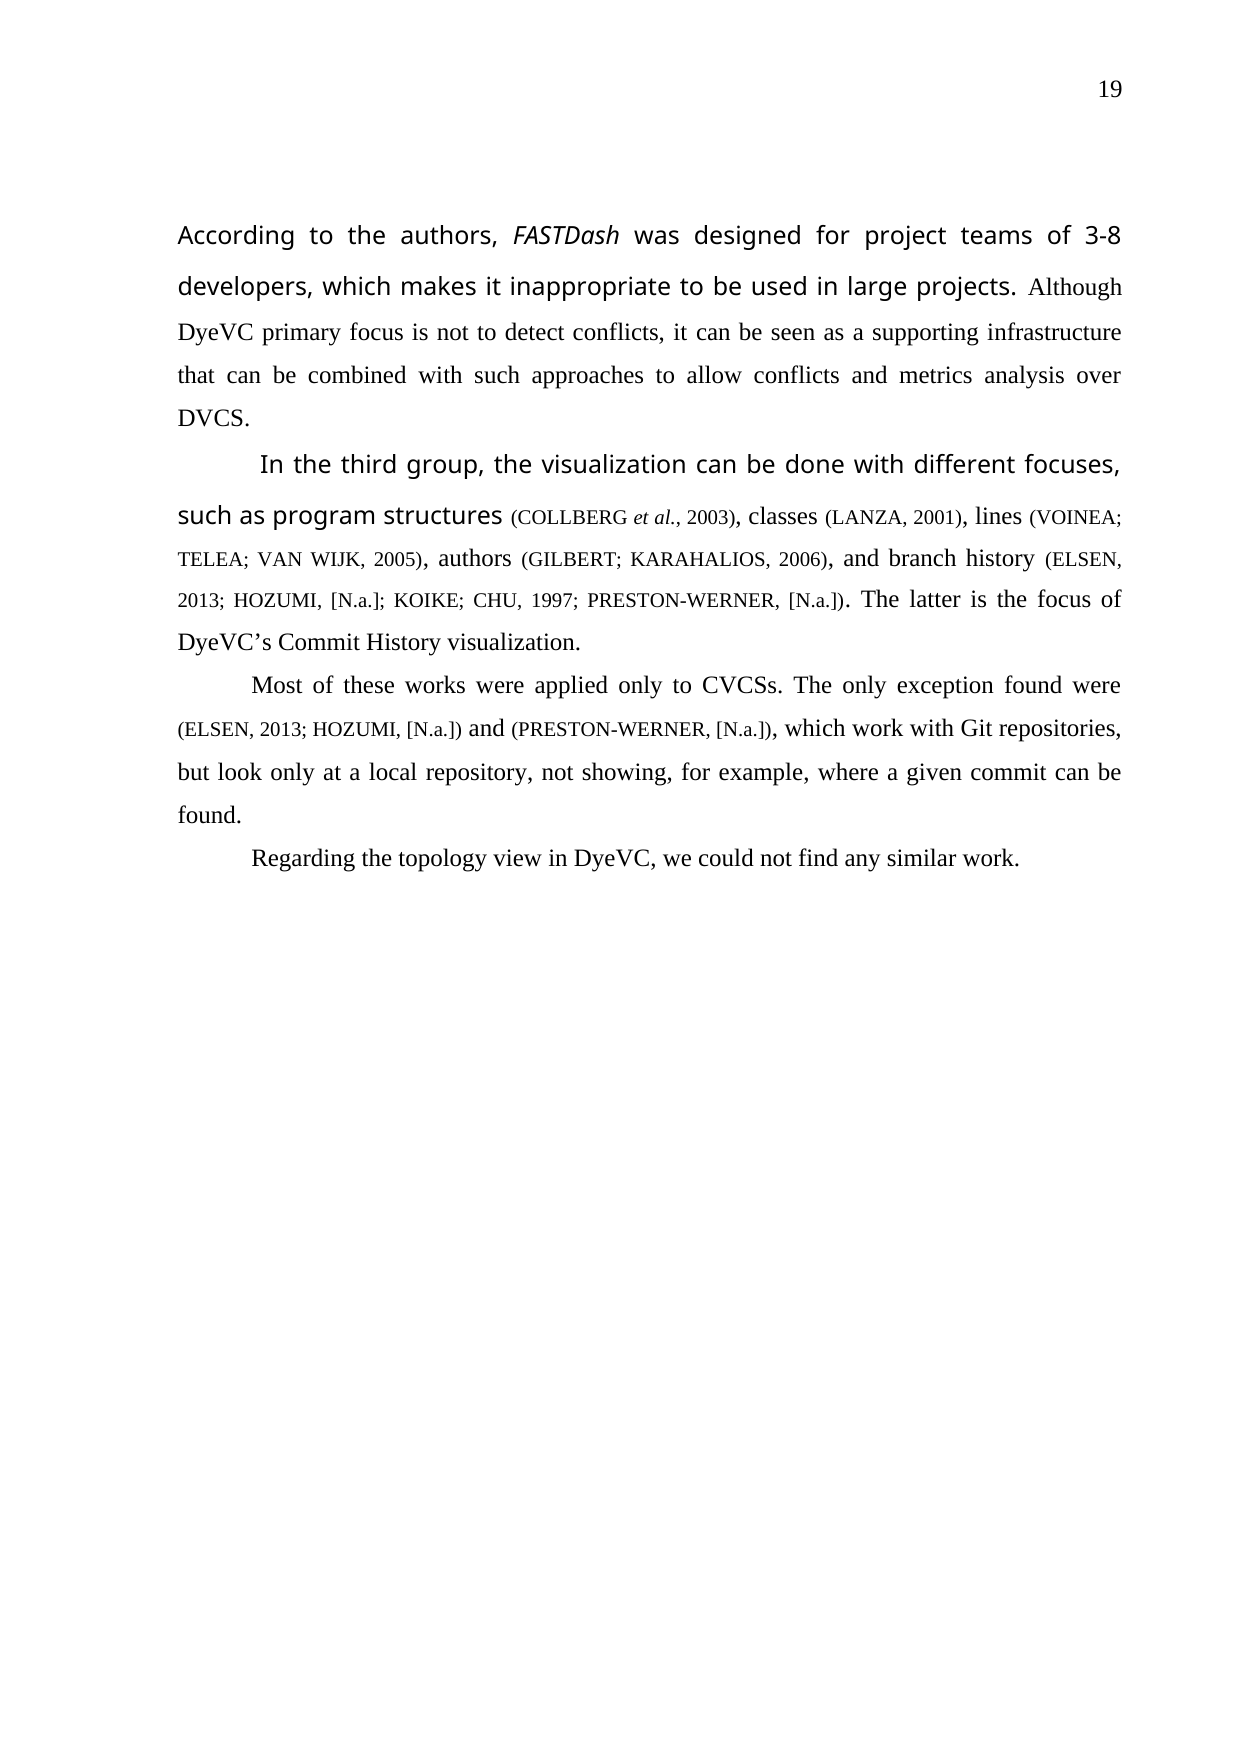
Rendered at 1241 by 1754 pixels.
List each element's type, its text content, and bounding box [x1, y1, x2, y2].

text In the third group, the visualization can be done with different focuses, such as program structures (COLLBERG et al., 2003), classes (LANZA, 2001), lines (VOINEA; TELEA; VAN WIJK, 2005), authors (GILBERT; KARAHALIOS, 2006), and branch history (ELSEN, 2013; HOZUMI, [N.a.]; KOIKE; CHU, 1997; PRESTON-WERNER, [N.a.]). The latter is the focus of DyeVC’s Commit History visualization. [177, 446, 1122, 656]
text Regarding the topology view in DyeVC, we could not find any similar work. [177, 843, 1122, 872]
text Most of these works were applied only to CVCSs. The only exception found were (ELSEN, 2013; HOZUMI, [N.a.]) and (PRESTON-WERNER, [N.a.]), which work with Git repositories, but look only at a local repository, not showing, for example, where a given commit can be found. [177, 670, 1122, 828]
